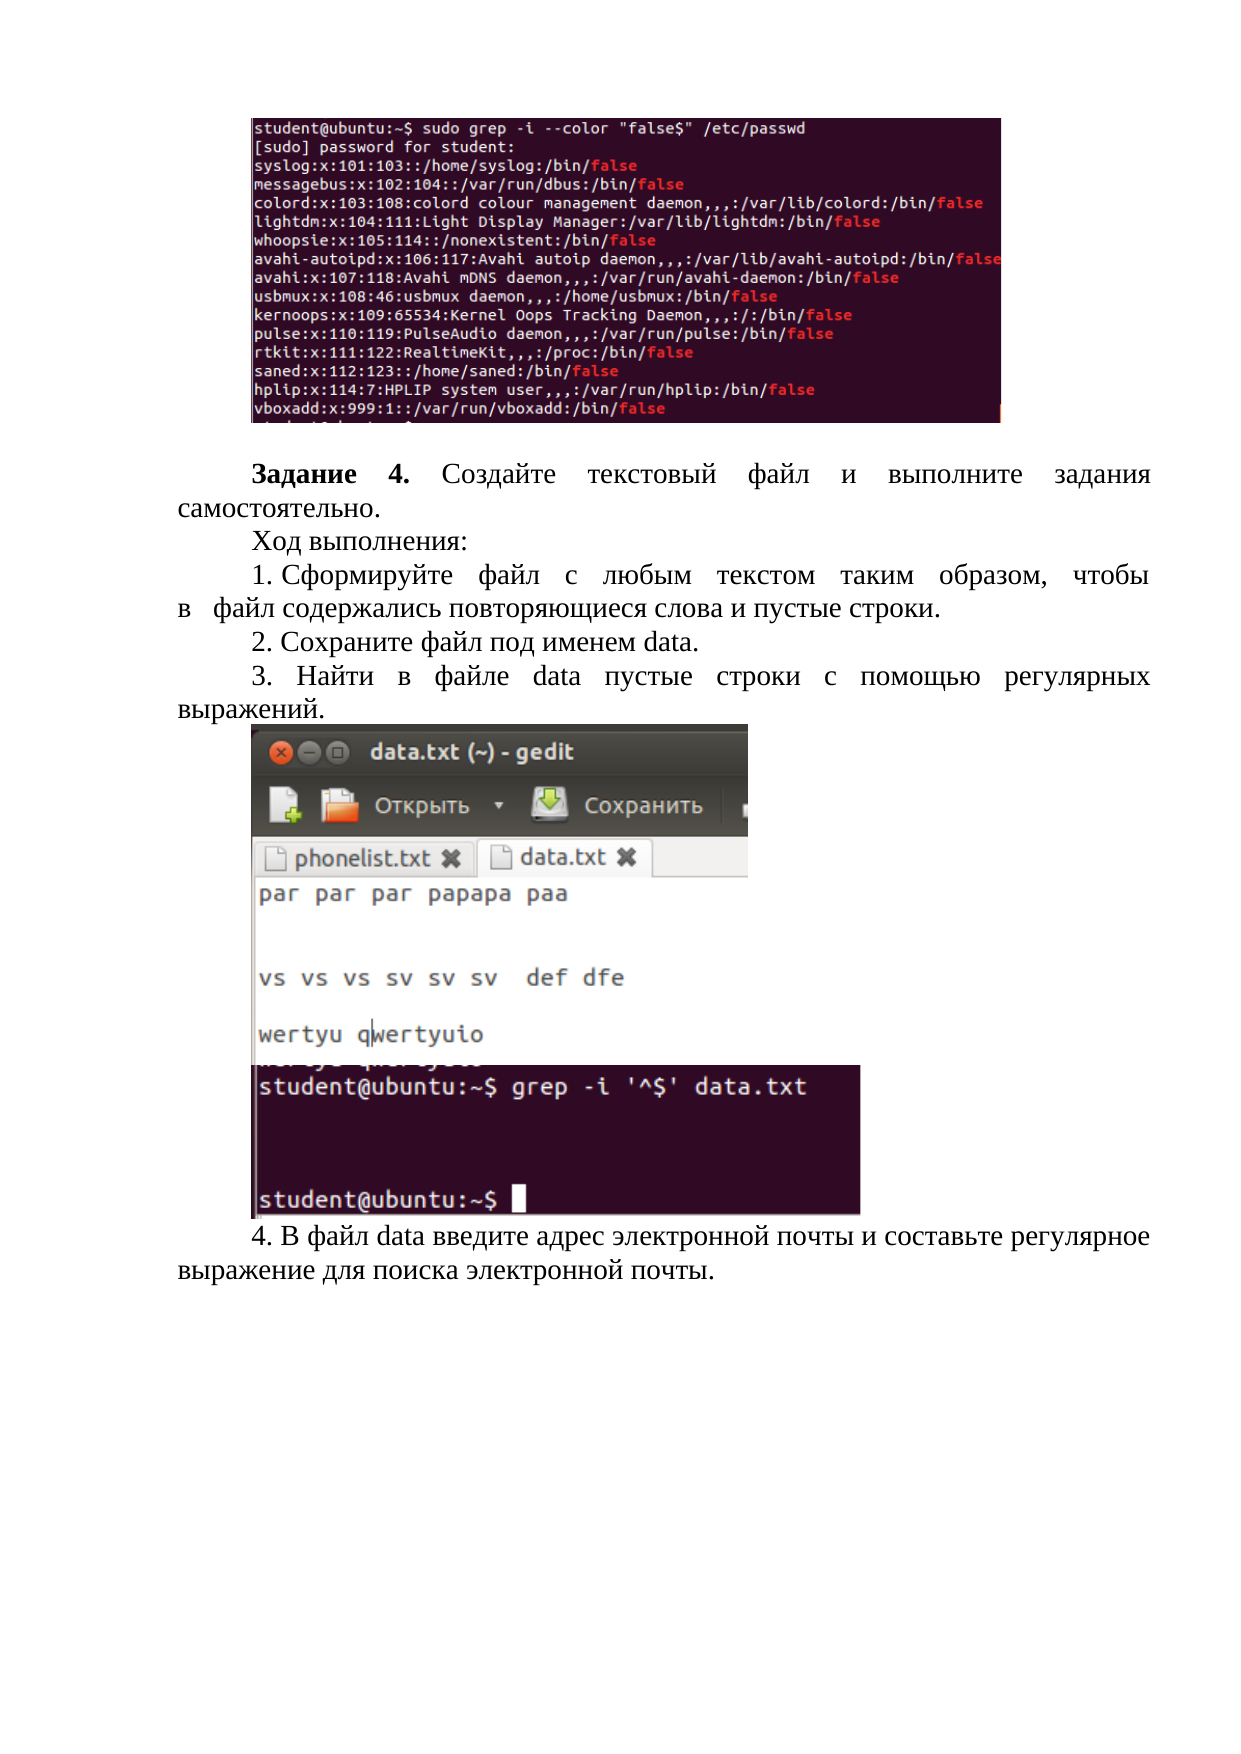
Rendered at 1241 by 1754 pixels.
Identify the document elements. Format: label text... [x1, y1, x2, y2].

text 2. Сохраните файл под именем data. [177, 624, 1152, 658]
text 4. В файл data введите адрес электронной почты и составьте регулярное выражение для поиска электронной почты. [177, 1218, 1152, 1286]
text 1. Сформируйте файл с любым текстом таким образом, чтобы в файл содержались повторяющиеся слова и пустые строки. [177, 557, 1152, 624]
picture [251, 724, 861, 1219]
text 3. Найти в файле data пустые строки с помощью регулярных выражений. [177, 658, 1152, 725]
picture [251, 118, 1002, 423]
text Ход выполнения: [177, 523, 1152, 557]
text Задание 4. Создайте текстовый файл и выполните задания самостоятельно. [177, 456, 1152, 523]
